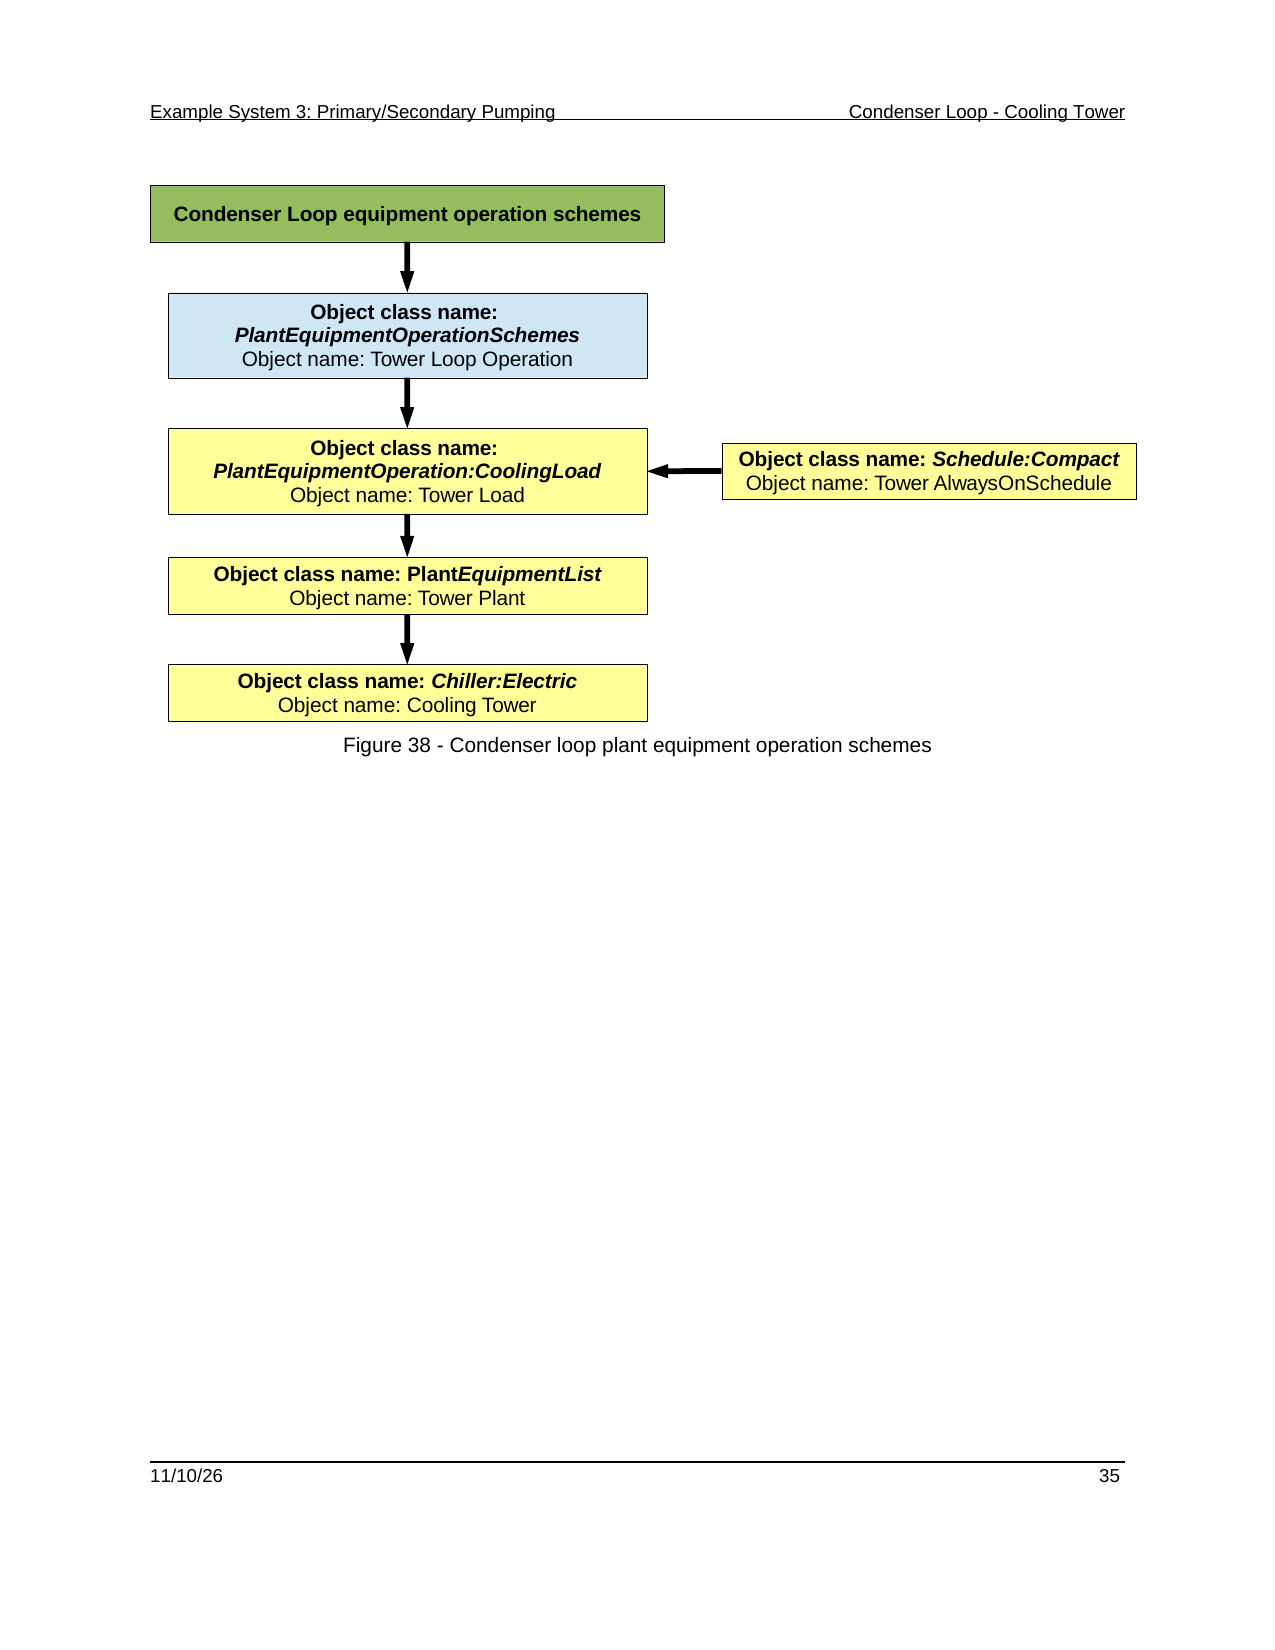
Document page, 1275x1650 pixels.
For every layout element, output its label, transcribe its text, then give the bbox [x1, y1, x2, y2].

text Figure 38 - Condenser loop plant equipment operation schemes [150, 733, 1125, 757]
